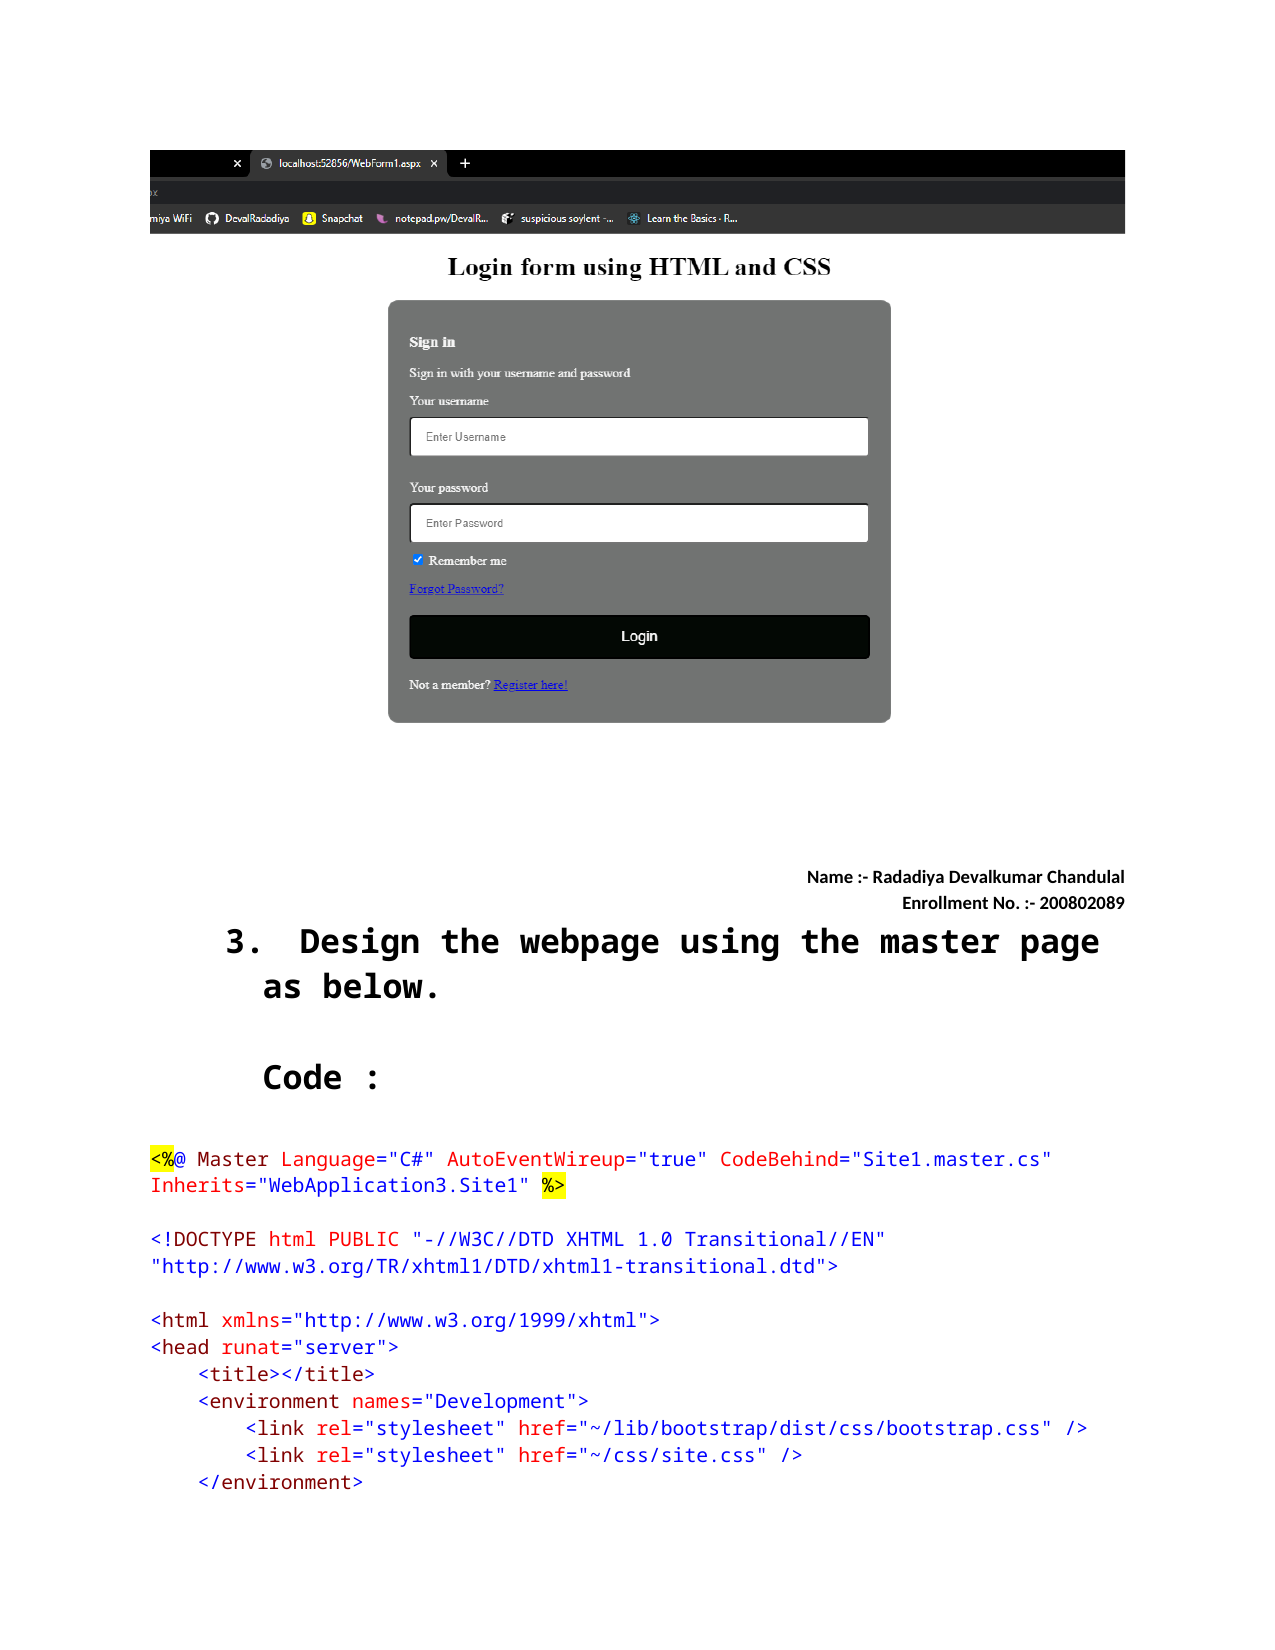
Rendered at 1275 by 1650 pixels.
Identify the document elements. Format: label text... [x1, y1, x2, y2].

picture [150, 150, 1125, 840]
text <!DOCTYPE html PUBLIC "-//W3C//DTD XHTML 1.0 Transitional//EN" "http://www.w3.org/TR/xhtml1/DTD/xhtml1-transitional.dtd"> [150, 1226, 1125, 1280]
list Enrollment No. :- 200802089 [262, 891, 1125, 914]
list Design the webpage using the master page as below. [225, 918, 1125, 1008]
text <link rel="stylesheet" href="~/lib/bootstrap/dist/css/bootstrap.css" /> [150, 1414, 1125, 1442]
text </environment> [150, 1468, 1125, 1496]
text <head runat="server"> [150, 1334, 1125, 1361]
text <title></title> [150, 1361, 1125, 1388]
text <%@ Master Language="C#" AutoEventWireup="true" CodeBehind="Site1.master.cs" Inherits="WebApplication3.Site1" %> [150, 1145, 1125, 1199]
text <environment names="Development"> [150, 1388, 1125, 1414]
text <html xmlns="http://www.w3.org/1999/xhtml"> [150, 1307, 1125, 1334]
list Name :- Radadiya Devalkumar Chandulal [262, 865, 1125, 888]
list Code : [262, 1054, 1125, 1099]
text <link rel="stylesheet" href="~/css/site.css" /> [150, 1442, 1125, 1468]
